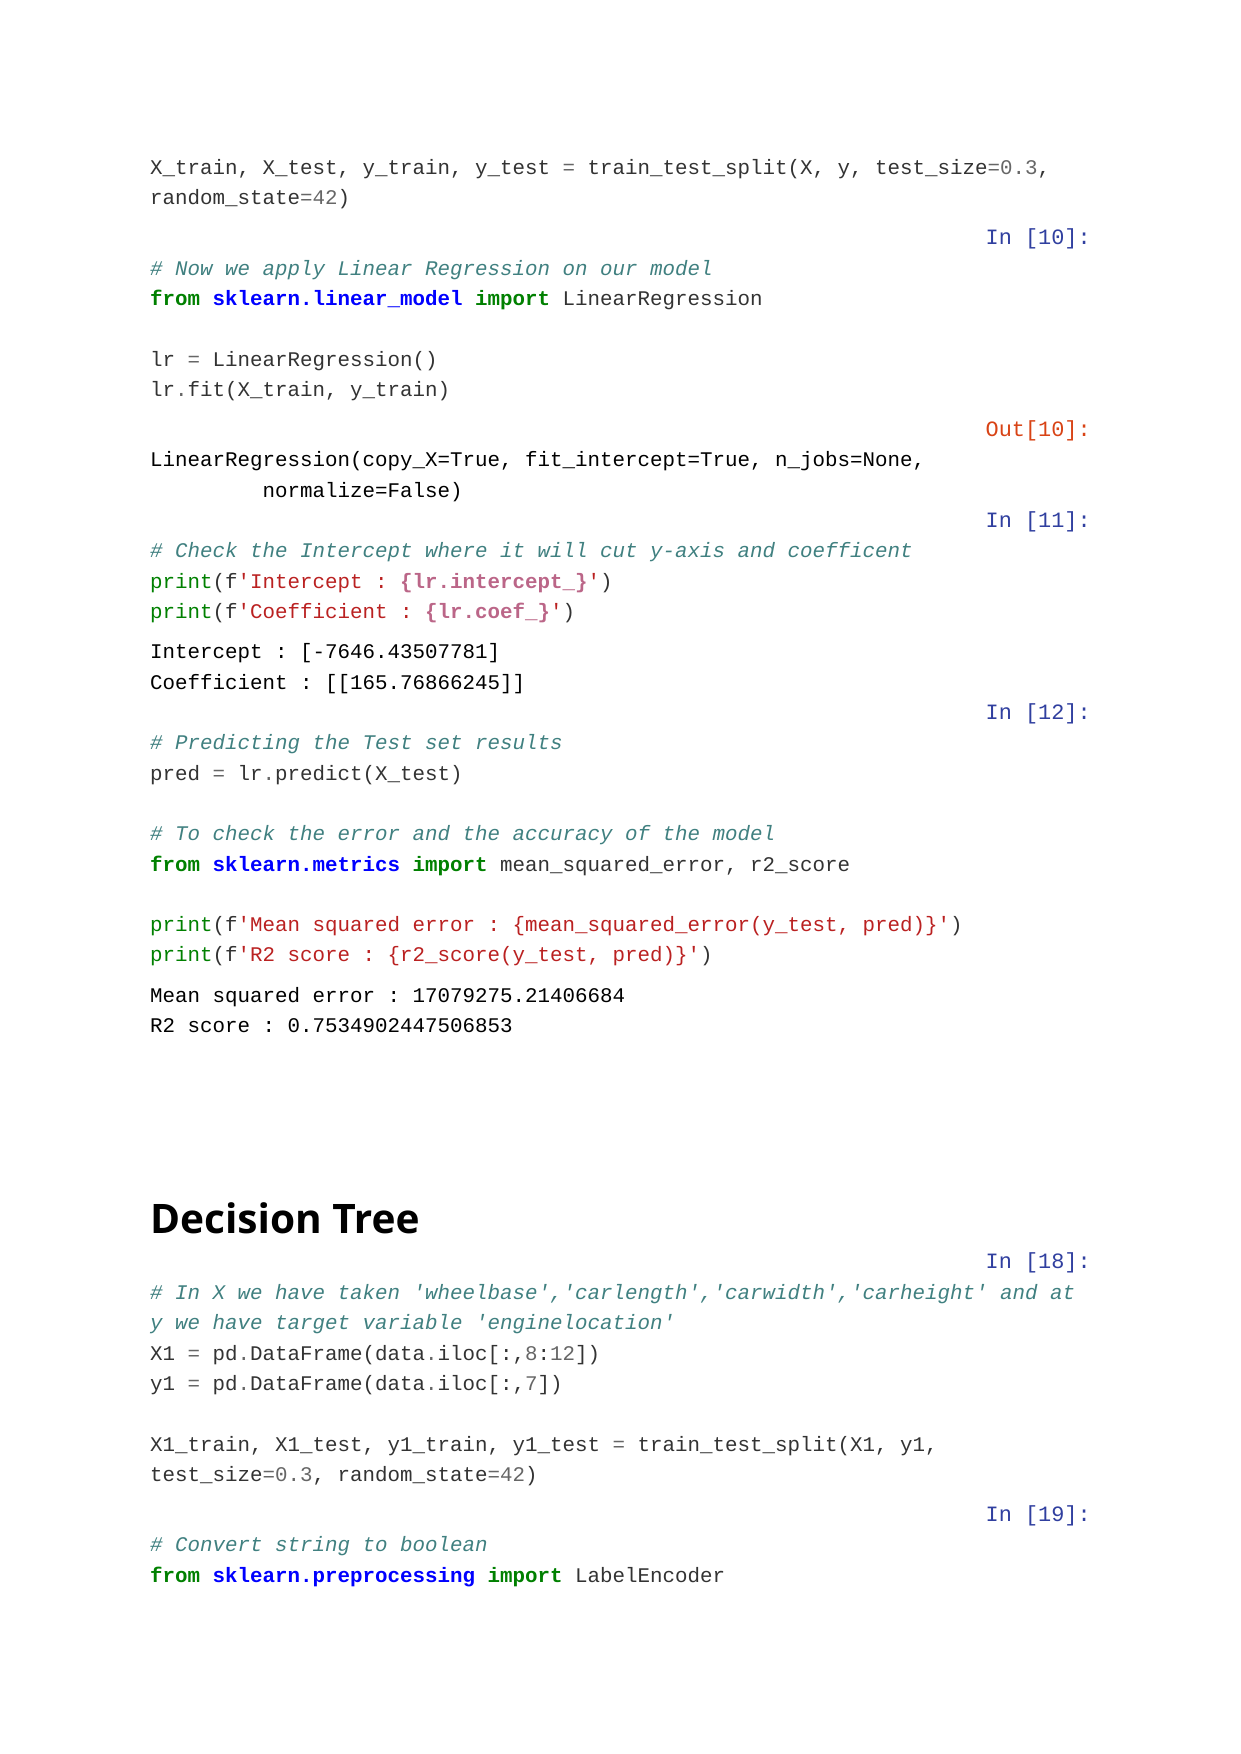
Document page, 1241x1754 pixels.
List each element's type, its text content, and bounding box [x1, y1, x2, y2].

text pred = lr.predict(X_test) [150, 756, 1090, 786]
text # In X we have taken 'wheelbase','carlength','carwidth','carheight' and at y we have target variable 'enginelocation' [150, 1275, 1090, 1336]
text from sklearn.preprocessing import LabelEncoder [150, 1558, 1090, 1588]
text print(f'Intercept : {lr.intercept_}') [150, 564, 1090, 594]
text In [19]: [150, 1497, 1090, 1528]
text R2 score : 0.7534902447506853 [150, 1008, 1090, 1039]
text # Now we apply Linear Regression on our model [150, 251, 1090, 281]
text normalize=False) [150, 473, 1090, 503]
text X1 = pd.DataFrame(data.iloc[:,8:12]) [150, 1336, 1090, 1366]
text # Check the Intercept where it will cut y-axis and coefficent [150, 534, 1090, 564]
text print(f'Coefficient : {lr.coef_}') [150, 594, 1090, 625]
text lr.fit(X_train, y_train) [150, 372, 1090, 402]
text Decision Tree [150, 1190, 1090, 1245]
text y1 = pd.DataFrame(data.iloc[:,7]) [150, 1366, 1090, 1397]
text # To check the error and the accuracy of the model [150, 817, 1090, 847]
text lr = LinearRegression() [150, 342, 1090, 372]
text print(f'Mean squared error : {mean_squared_error(y_test, pred)}') [150, 907, 1090, 938]
text LinearRegression(copy_X=True, fit_intercept=True, n_jobs=None, [150, 443, 1090, 473]
text print(f'R2 score : {r2_score(y_test, pred)}') [150, 938, 1090, 968]
text X1_train, X1_test, y1_train, y1_test = train_test_split(X1, y1, test_size=0.3, random_state=42) [150, 1427, 1090, 1487]
text Intercept : [-7646.43507781] [150, 635, 1090, 665]
text In [18]: [150, 1245, 1090, 1275]
text Out[10]: [150, 412, 1090, 443]
text X_train, X_test, y_train, y_test = train_test_split(X, y, test_size=0.3, random_state=42) [150, 150, 1090, 211]
text Coefficient : [[165.76866245]] [150, 665, 1090, 695]
text from sklearn.linear_model import LinearRegression [150, 281, 1090, 312]
text from sklearn.metrics import mean_squared_error, r2_score [150, 847, 1090, 877]
text # Predicting the Test set results [150, 726, 1090, 756]
text Mean squared error : 17079275.21406684 [150, 978, 1090, 1008]
text # Convert string to boolean [150, 1528, 1090, 1558]
text In [12]: [150, 695, 1090, 726]
text In [11]: [150, 503, 1090, 534]
text In [10]: [150, 221, 1090, 251]
